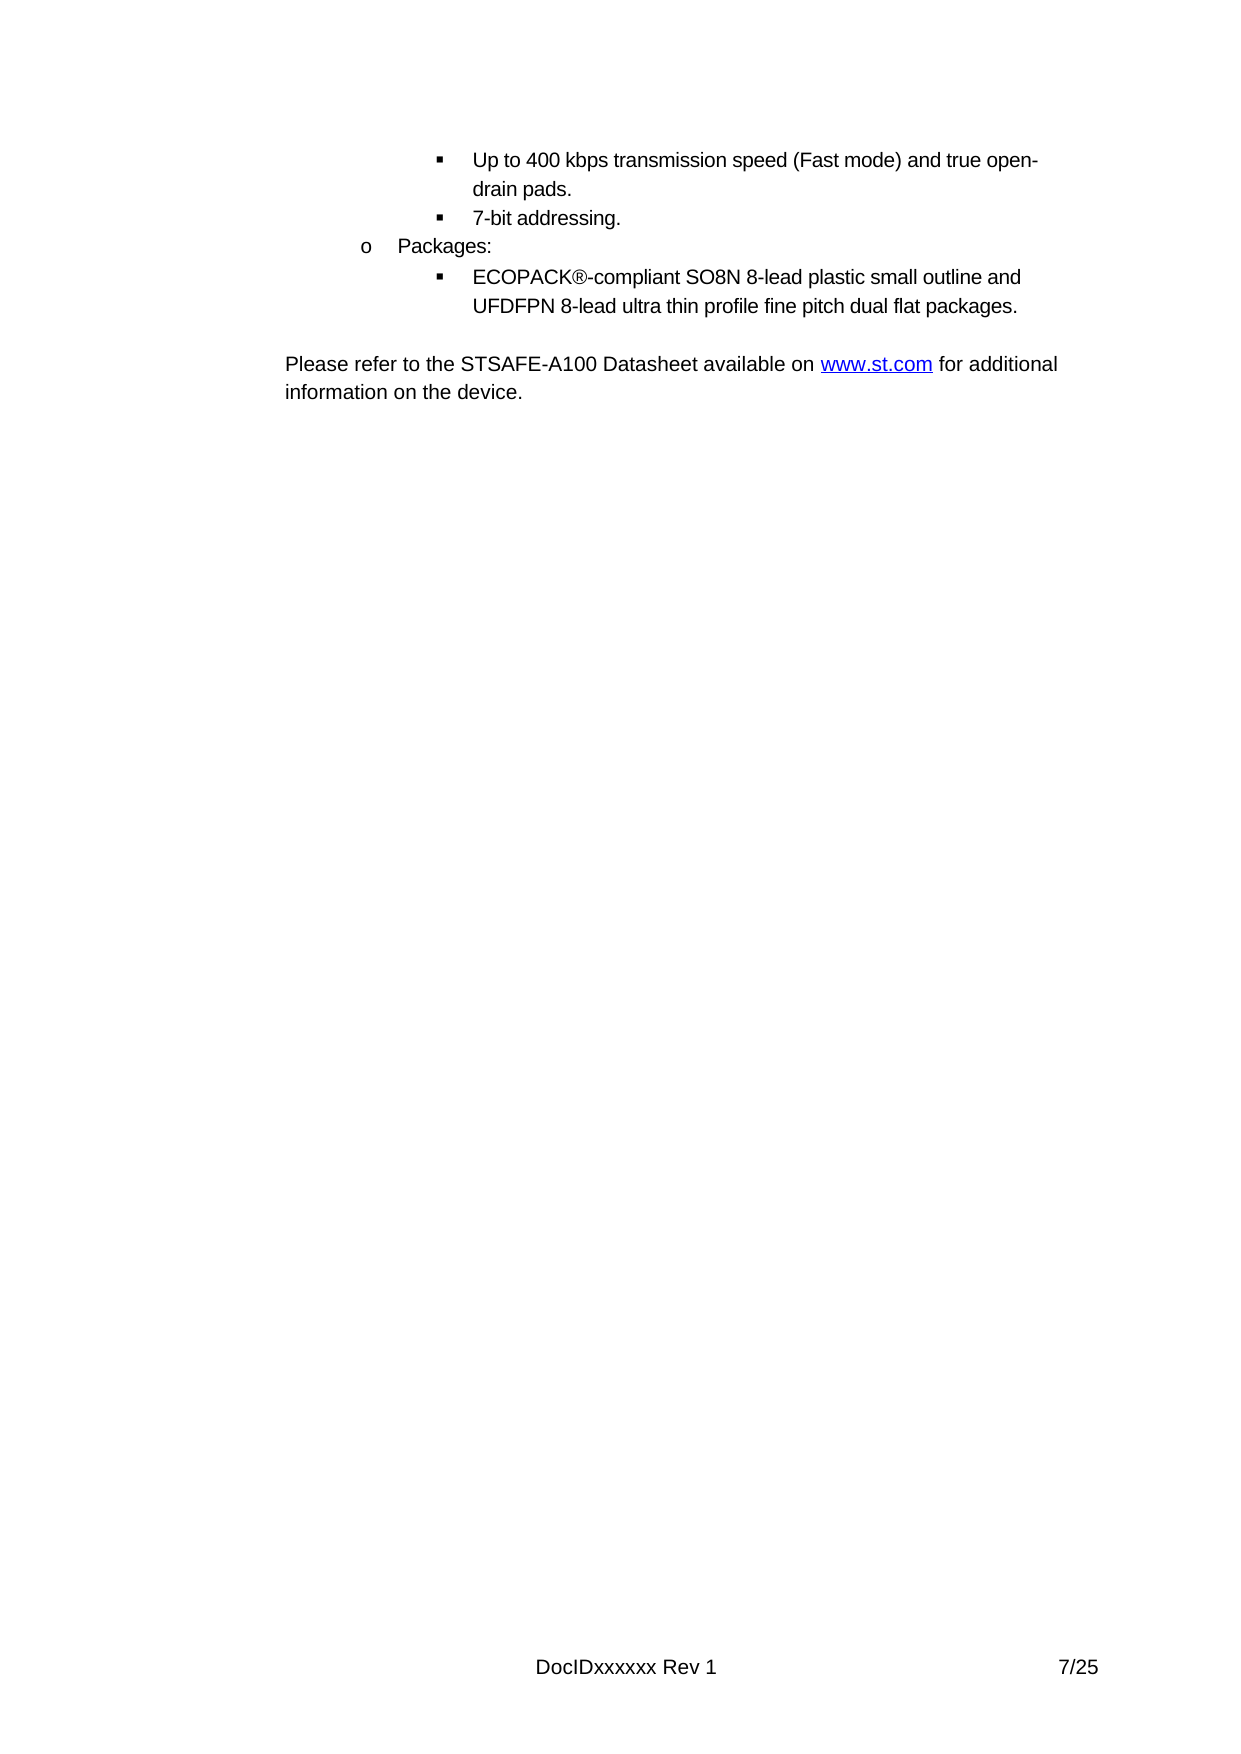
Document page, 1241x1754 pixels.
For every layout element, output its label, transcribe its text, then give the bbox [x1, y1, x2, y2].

text Please refer to the STSAFE-A100 Datasheet available on www.st.com for additional information on the device. [285, 351, 1081, 404]
list Up to 400 kbps transmission speed (Fast mode) and true open-drain pads. [435, 148, 1081, 201]
list Packages: [360, 234, 1081, 260]
list ECOPACK®-compliant SO8N 8-lead plastic small outline and UFDFPN 8-lead ultra thin profile fine pitch dual flat packages. [435, 265, 1081, 318]
list 7-bit addressing. [435, 205, 1081, 229]
